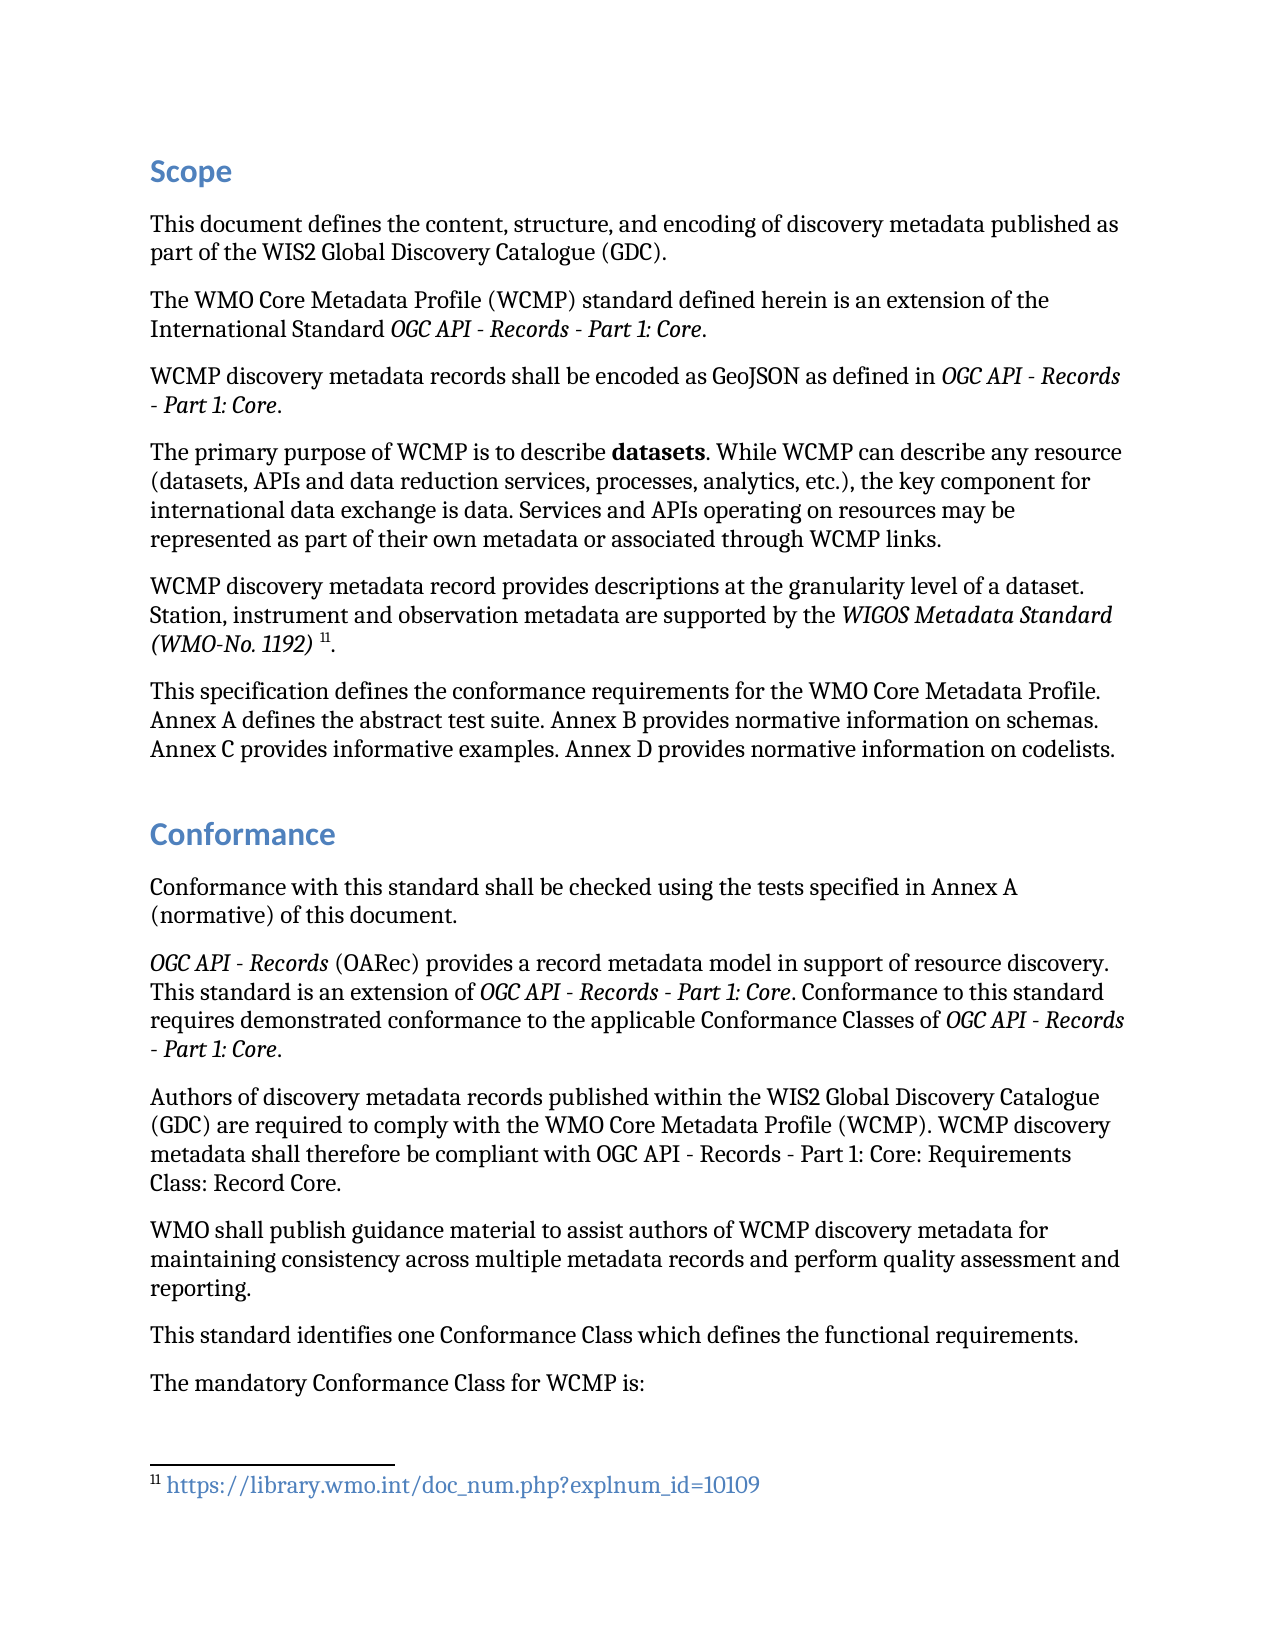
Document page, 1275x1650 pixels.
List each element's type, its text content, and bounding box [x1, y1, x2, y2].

text The primary purpose of WCMP is to describe datasets. While WCMP can describe any resource (datasets, APIs and data reduction services, processes, analytics, etc.), the key component for international data exchange is data. Services and APIs operating on resources may be represented as part of their own metadata or associated through WCMP links. [150, 438, 1125, 553]
text WCMP discovery metadata records shall be encoded as GeoJSON as defined in OGC API - Records - Part 1: Core. [150, 362, 1125, 419]
subtitle Scope [150, 150, 1125, 191]
text The mandatory Conformance Class for WCMP is: [150, 1369, 1125, 1398]
text OGC API - Records (OARec) provides a record metadata model in support of resource discovery. This standard is an extension of OGC API - Records - Part 1: Core. Conformance to this standard requires demonstrated conformance to the applicable Conformance Classes of OGC API - Records - Part 1: Core. [150, 949, 1125, 1064]
text This standard identifies one Conformance Class which defines the functional requirements. [150, 1321, 1125, 1350]
text This document defines the content, structure, and encoding of discovery metadata published as part of the WIS2 Global Discovery Catalogue (GDC). [150, 209, 1125, 267]
text Conformance with this standard shall be checked using the tests specified in Annex A (normative) of this document. [150, 873, 1125, 930]
text The WMO Core Metadata Profile (WCMP) standard defined herein is an extension of the International Standard OGC API - Records - Part 1: Core. [150, 286, 1125, 343]
text This specification defines the conformance requirements for the WMO Core Metadata Profile. Annex A defines the abstract test suite. Annex B provides normative information on schemas. Annex C provides informative examples. Annex D provides normative information on codelists. [150, 677, 1125, 763]
text WMO shall publish guidance material to assist authors of WCMP discovery metadata for maintaining consistency across multiple metadata records and perform quality assessment and reporting. [150, 1216, 1125, 1303]
text Authors of discovery metadata records published within the WIS2 Global Discovery Catalogue (GDC) are required to comply with the WMO Core Metadata Profile (WCMP). WCMP discovery metadata shall therefore be compliant with OGC API - Records - Part 1: Core: Requirements Class: Record Core. [150, 1083, 1125, 1198]
text WCMP discovery metadata record provides descriptions at the granularity level of a dataset. Station, instrument and observation metadata are supported by the WIGOS Metadata Standard (WMO-No. 1192) . [150, 572, 1125, 658]
subtitle Conformance [150, 813, 1125, 854]
